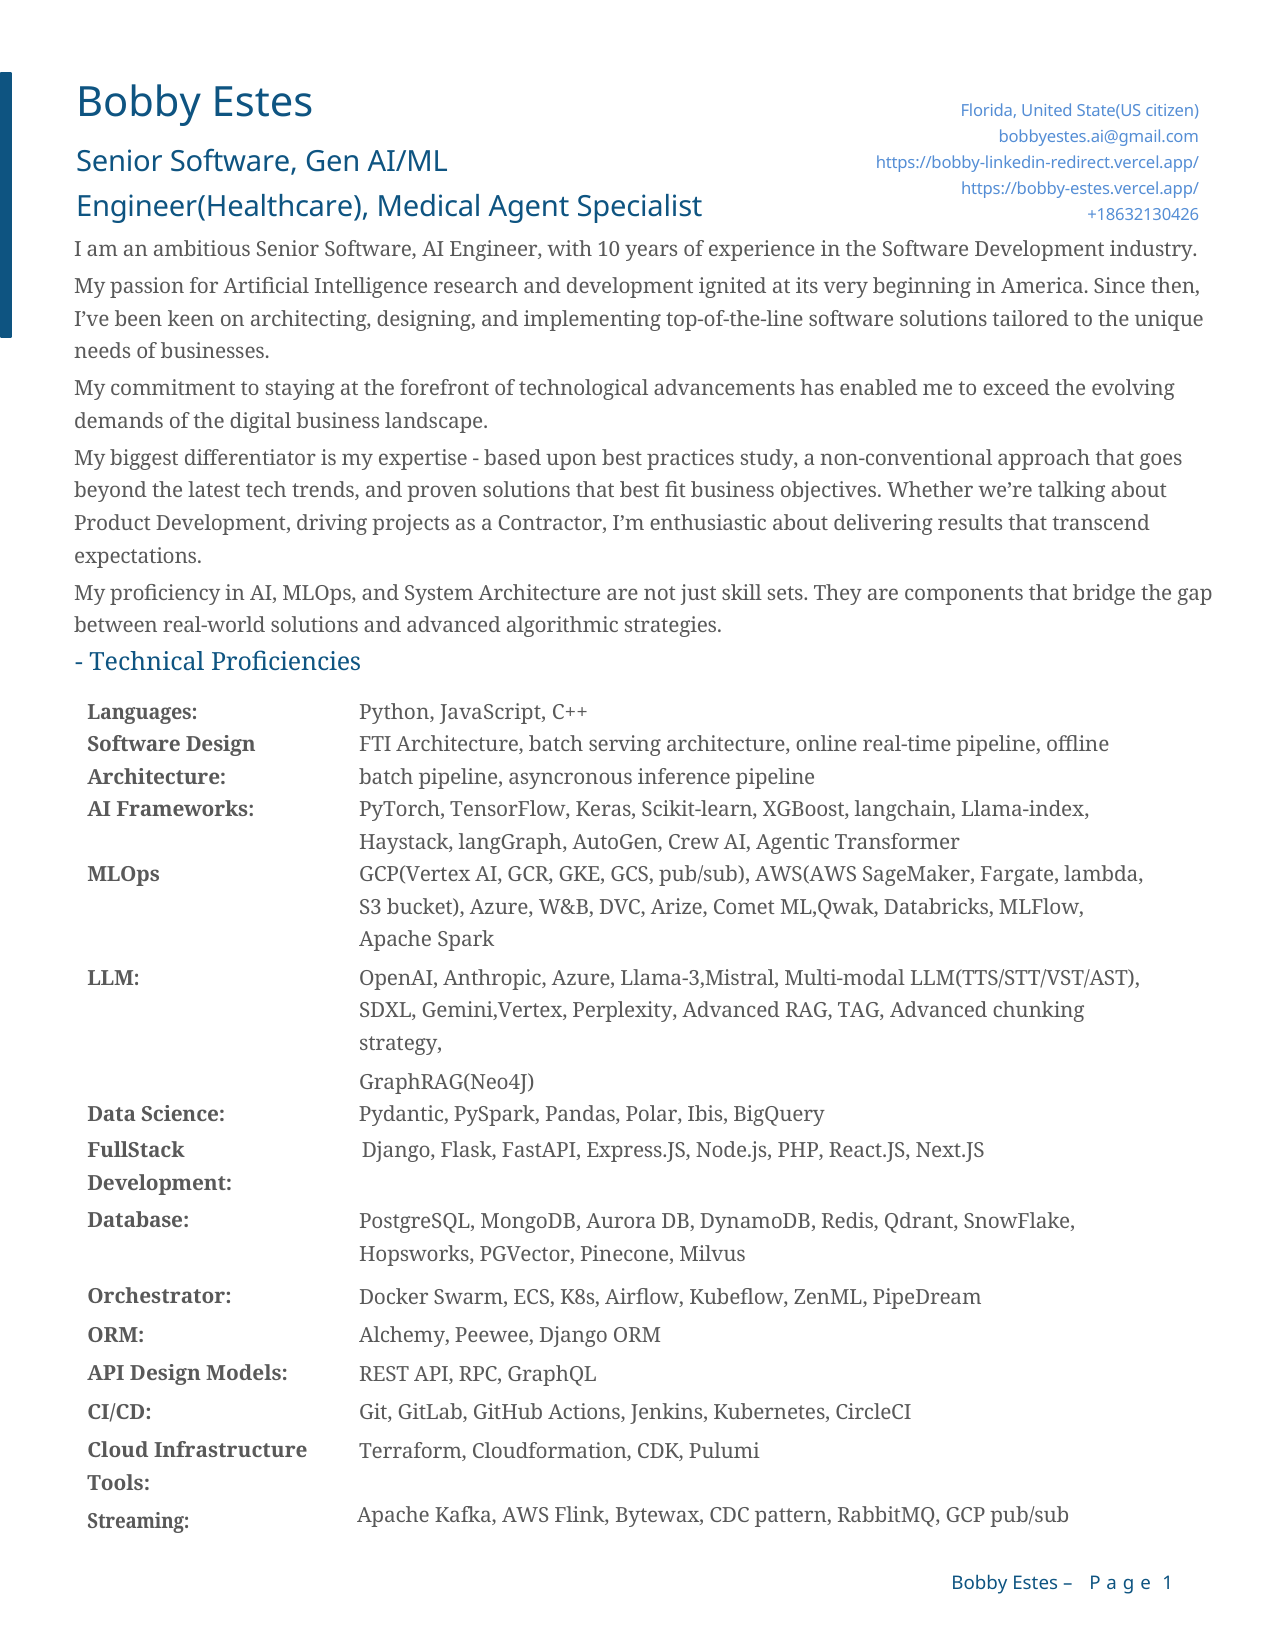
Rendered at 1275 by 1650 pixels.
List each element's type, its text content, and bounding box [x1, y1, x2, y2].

table_cell Django, Flask, FastAPI, Express.JS, Node.js, PHP, React.JS, Next.JS [316, 1135, 1157, 1200]
table_cell Data Science: [82, 1099, 316, 1135]
table_header Python, JavaScript, C++ [316, 697, 1157, 729]
table_cell FTI Architecture, batch serving architecture, online real-time pipeline, offline batch pipeline, asyncronous inference pipeline [316, 730, 1157, 794]
table_cell PostgreSQL, MongoDB, Aurora DB, DynamoDB, Redis, Qdrant, SnowFlake, Hopsworks, PGVector, Pinecone, Milvus [316, 1200, 1157, 1276]
table_cell Orchestrator: [82, 1276, 316, 1314]
table_cell Git, GitLab, GitHub Actions, Jenkins, Kubernetes, CircleCI [316, 1391, 1157, 1430]
table_cell AI Frameworks: [82, 795, 316, 859]
text My biggest differentiator is my expertise - based upon best practices study, a non-conventional approach that goes beyond the latest tech trends, and proven solutions that best fit business objectives. Whether we’re talking about Product Development, driving projects as a Contractor, I’m enthusiastic about delivering results that transcend expectations. [74, 443, 1217, 569]
table_cell Docker Swarm, ECS, K8s, Airflow, Kubeflow, ZenML, PipeDream [316, 1276, 1157, 1314]
table_cell Alchemy, Peewee, Django ORM [316, 1314, 1157, 1353]
table_cell Database: [82, 1200, 316, 1276]
table_cell OpenAI, Anthropic, Azure, Llama-3,Mistral, Multi-modal LLM(TTS/STT/VST/AST), SDXL, Gemini,Vertex, Perplexity, Advanced RAG, TAG, Advanced chunking strategy, GraphRAG(Neo4J) [316, 957, 1157, 1099]
table_header Languages: [82, 697, 316, 729]
table_header Florida, United State(US citizen) bobbyestes.ai@gmail.com https://bobby-linkedin-redirect.vercel.app/ https://bobby-estes.vercel.app/ +18632130426 [709, 72, 1204, 229]
table_cell Software Design Architecture: [82, 730, 316, 794]
table_cell REST API, RPC, GraphQL [316, 1353, 1157, 1391]
table_cell MLOps [82, 859, 316, 957]
table_header Bobby Estes Senior Software, Gen AI/ML Engineer(Healthcare), Medical Agent Specialist [71, 72, 709, 229]
table_cell PyTorch, TensorFlow, Keras, Scikit-learn, XGBoost, langchain, Llama-index, Haystack, langGraph, AutoGen, Crew AI, Agentic Transformer [316, 795, 1157, 859]
table_cell Pydantic, PySpark, Pandas, Polar, Ibis, BigQuery [316, 1099, 1157, 1135]
table_cell Streaming: [82, 1500, 316, 1538]
table_cell FullStack Development: [82, 1135, 316, 1200]
text My passion for Artificial Intelligence research and development ignited at its very beginning in America. Since then, I’ve been keen on architecting, designing, and implementing top-of-the-line software solutions tailored to the unique needs of businesses. [74, 271, 1217, 365]
table_cell CI/CD: [82, 1391, 316, 1430]
text I am an ambitious Senior Software, AI Engineer, with 10 years of experience in the Software Development industry. [74, 234, 1217, 262]
table_cell ORM: [82, 1314, 316, 1353]
table_cell Apache Kafka, AWS Flink, Bytewax, CDC pattern, RabbitMQ, GCP pub/sub [316, 1500, 1157, 1538]
subtitle - Technical Proficiencies [75, 643, 1217, 677]
text My proficiency in AI, MLOps, and System Architecture are not just skill sets. They are components that bridge the gap between real-world solutions and advanced algorithmic strategies. [74, 578, 1217, 639]
table_cell GCP(Vertex AI, GCR, GKE, GCS, pub/sub), AWS(AWS SageMaker, Fargate, lambda, S3 bucket), Azure, W&B, DVC, Arize, Comet ML,Qwak, Databricks, MLFlow, Apache Spark [316, 859, 1157, 957]
table_cell API Design Models: [82, 1353, 316, 1391]
table_cell Cloud Infrastructure Tools: [82, 1430, 316, 1500]
text My commitment to staying at the forefront of technological advancements has enabled me to exceed the evolving demands of the digital business landscape. [74, 373, 1217, 434]
table_cell Terraform, Cloudformation, CDK, Pulumi [316, 1430, 1157, 1500]
table_cell LLM: [82, 957, 316, 1099]
